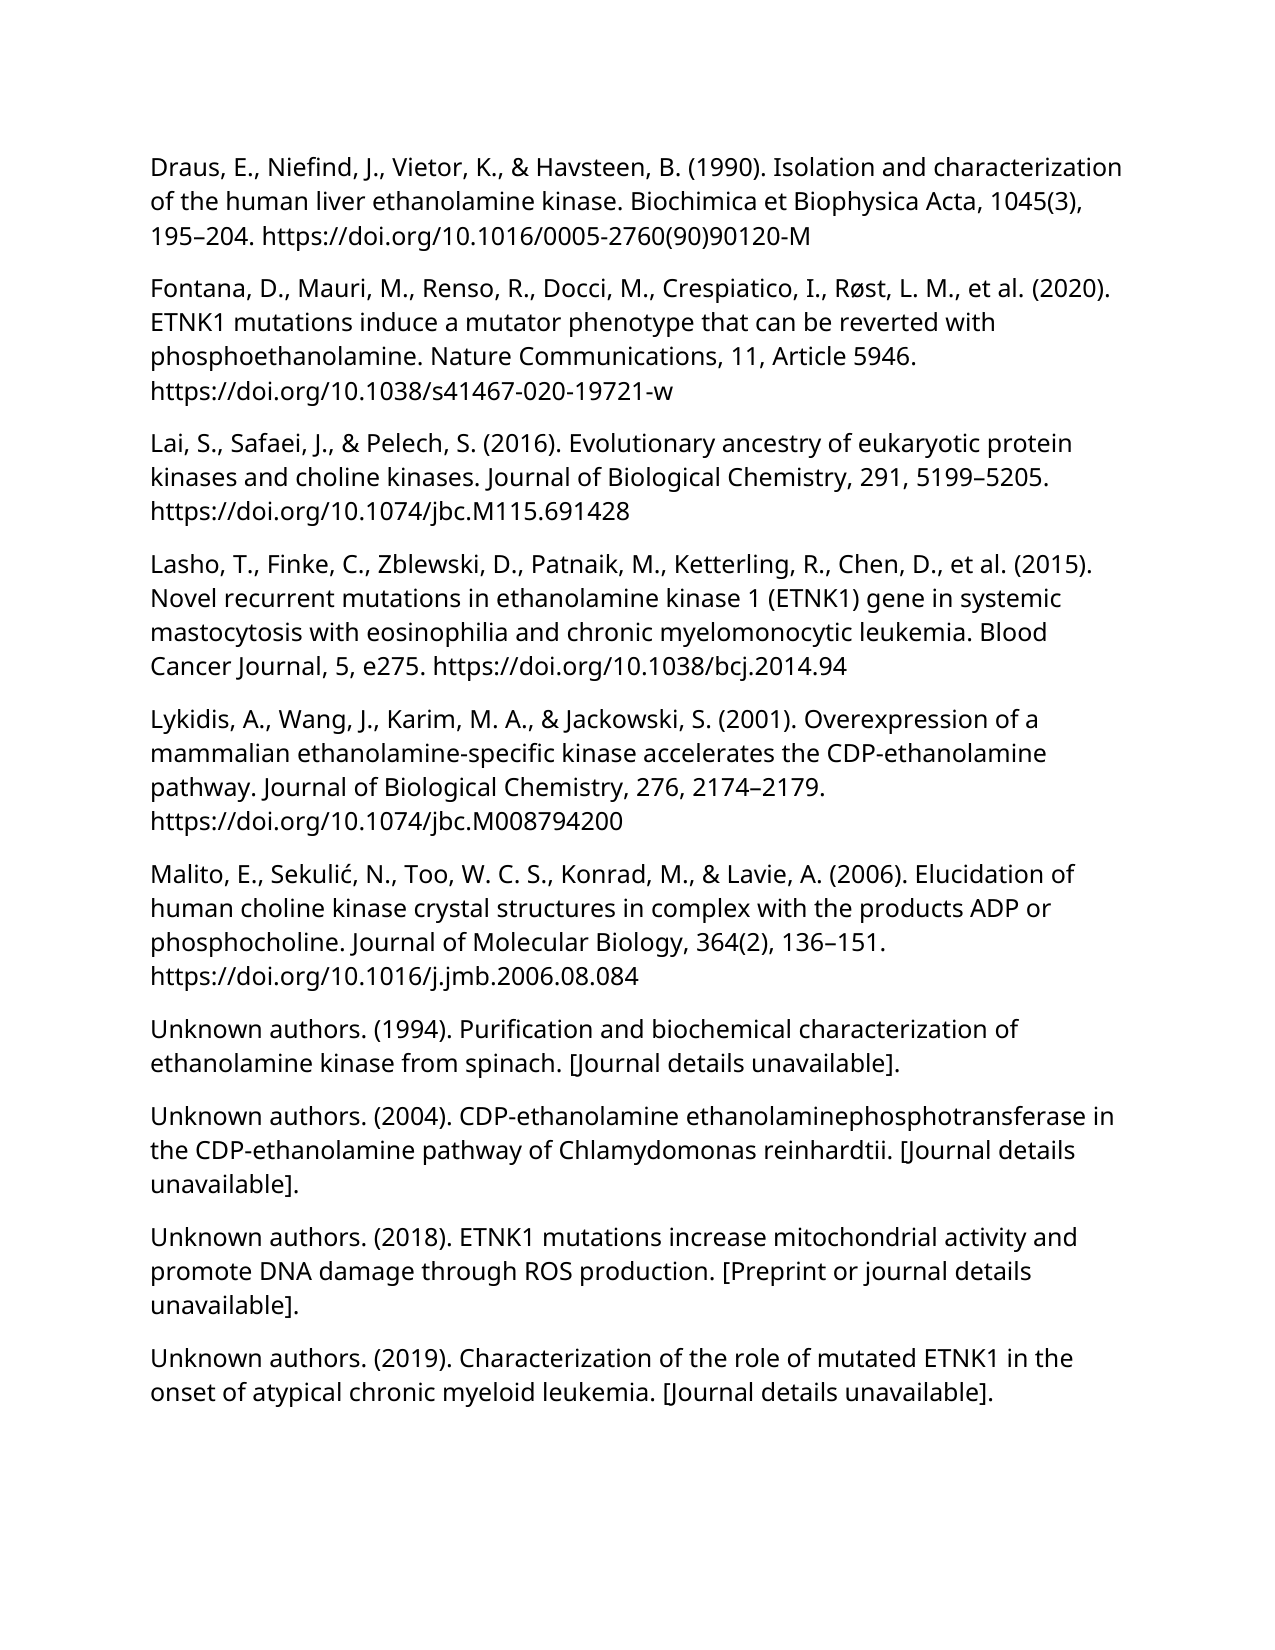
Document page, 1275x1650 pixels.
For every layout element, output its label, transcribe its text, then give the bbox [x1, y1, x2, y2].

text Malito, E., Sekulić, N., Too, W. C. S., Konrad, M., & Lavie, A. (2006). Elucidation of human choline kinase crystal structures in complex with the products ADP or phosphocholine. Journal of Molecular Biology, 364(2), 136–151. https://doi.org/10.1016/j.jmb.2006.08.084 [150, 857, 1125, 993]
text Lykidis, A., Wang, J., Karim, M. A., & Jackowski, S. (2001). Overexpression of a mammalian ethanolamine-specific kinase accelerates the CDP-ethanolamine pathway. Journal of Biological Chemistry, 276, 2174–2179. https://doi.org/10.1074/jbc.M008794200 [150, 702, 1125, 838]
text Lasho, T., Finke, C., Zblewski, D., Patnaik, M., Ketterling, R., Chen, D., et al. (2015). Novel recurrent mutations in ethanolamine kinase 1 (ETNK1) gene in systemic mastocytosis with eosinophilia and chronic myelomonocytic leukemia. Blood Cancer Journal, 5, e275. https://doi.org/10.1038/bcj.2014.94 [150, 547, 1125, 683]
text Unknown authors. (2019). Characterization of the role of mutated ETNK1 in the onset of atypical chronic myeloid leukemia. [Journal details unavailable]. [150, 1341, 1125, 1409]
text Lai, S., Safaei, J., & Pelech, S. (2016). Evolutionary ancestry of eukaryotic protein kinases and choline kinases. Journal of Biological Chemistry, 291, 5199–5205. https://doi.org/10.1074/jbc.M115.691428 [150, 426, 1125, 528]
text Draus, E., Niefind, J., Vietor, K., & Havsteen, B. (1990). Isolation and characterization of the human liver ethanolamine kinase. Biochimica et Biophysica Acta, 1045(3), 195–204. https://doi.org/10.1016/0005-2760(90)90120-M [150, 150, 1125, 252]
text Fontana, D., Mauri, M., Renso, R., Docci, M., Crespiatico, I., Røst, L. M., et al. (2020). ETNK1 mutations induce a mutator phenotype that can be reverted with phosphoethanolamine. Nature Communications, 11, Article 5946. https://doi.org/10.1038/s41467-020-19721-w [150, 271, 1125, 407]
text Unknown authors. (1994). Purification and biochemical characterization of ethanolamine kinase from spinach. [Journal details unavailable]. [150, 1012, 1125, 1080]
text Unknown authors. (2004). CDP-ethanolamine ethanolaminephosphotransferase in the CDP-ethanolamine pathway of Chlamydomonas reinhardtii. [Journal details unavailable]. [150, 1099, 1125, 1201]
text Unknown authors. (2018). ETNK1 mutations increase mitochondrial activity and promote DNA damage through ROS production. [Preprint or journal details unavailable]. [150, 1220, 1125, 1322]
